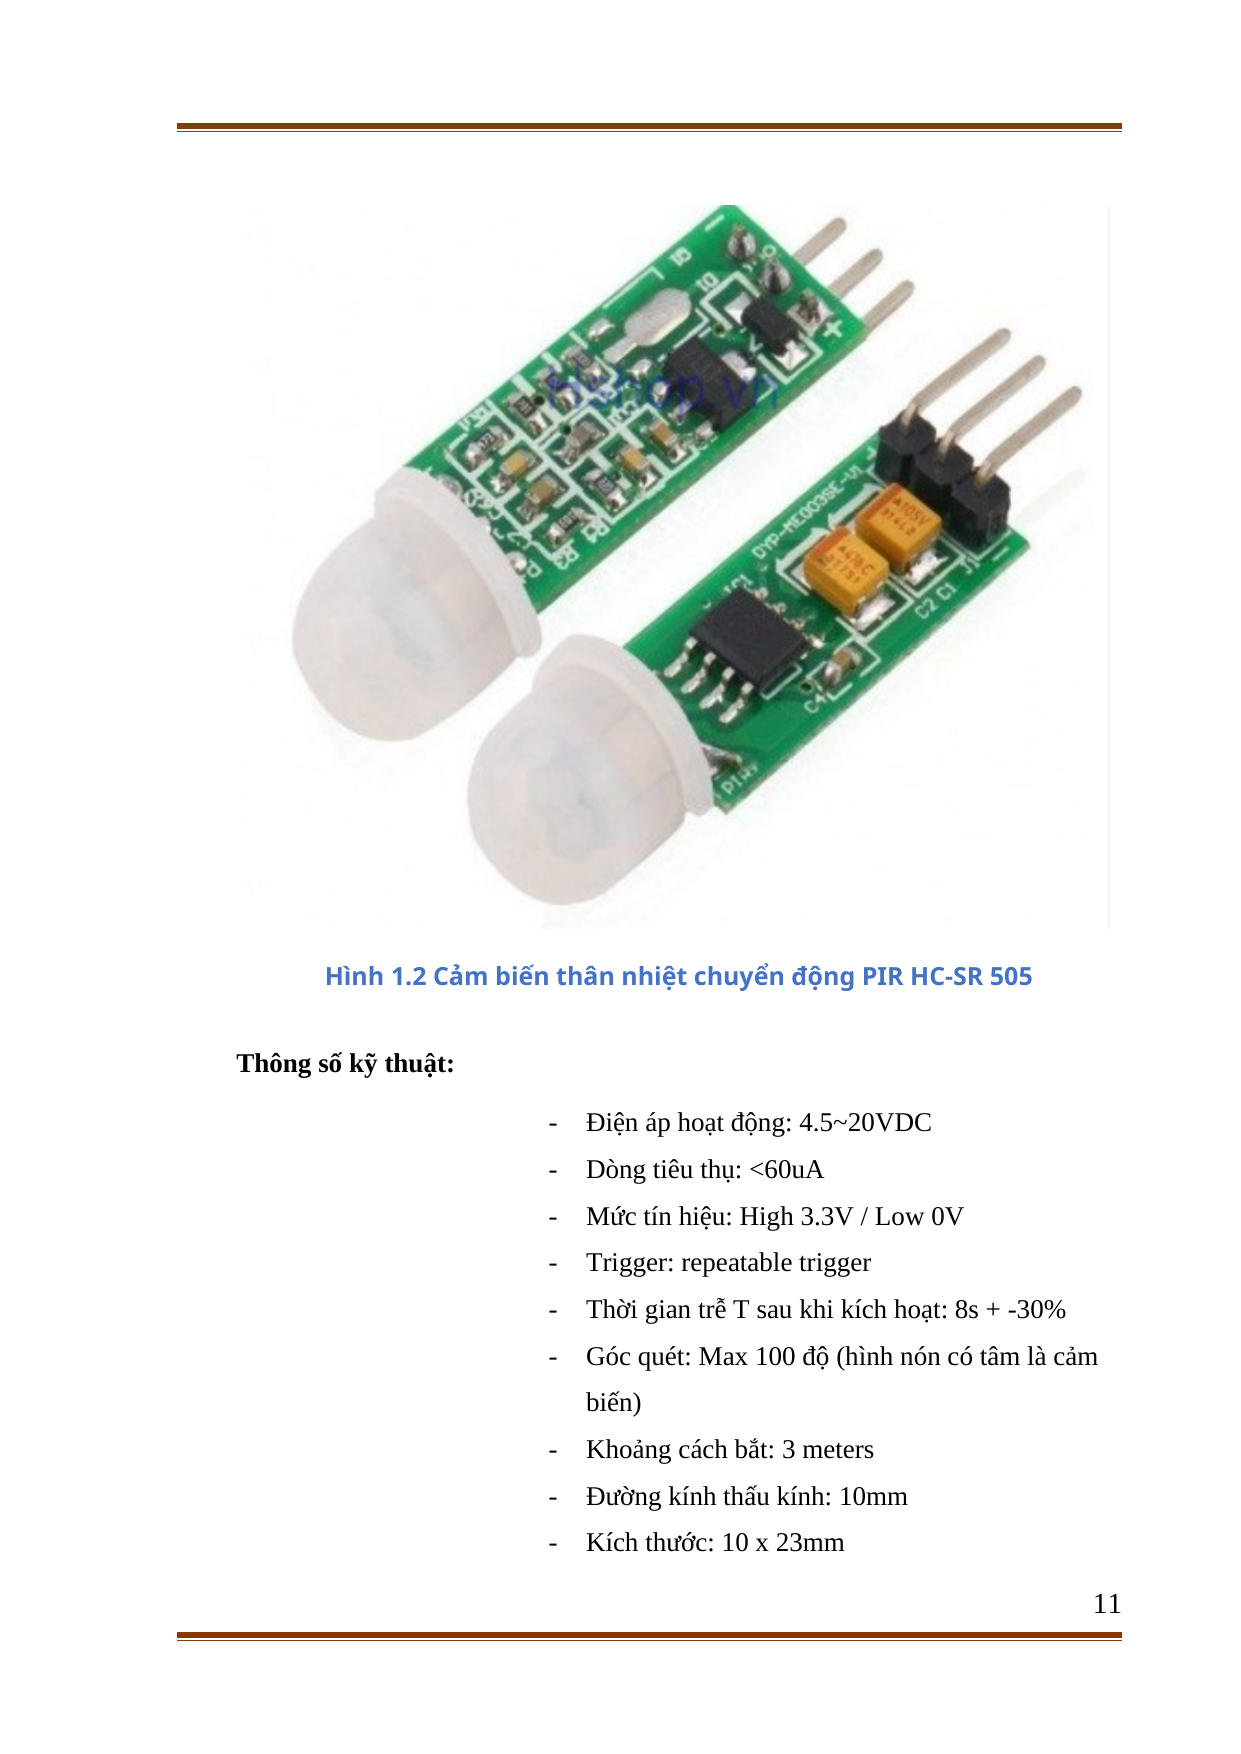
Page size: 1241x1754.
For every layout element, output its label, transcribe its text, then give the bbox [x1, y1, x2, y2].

list Dòng tiêu thụ: <60uA [548, 1153, 1122, 1184]
list Trigger: repeatable trigger [548, 1246, 1122, 1278]
list Điện áp hoạt động: 4.5~20VDC [548, 1106, 1122, 1138]
text Hình 1.2 Cảm biến thân nhiệt chuyển động PIR HC-SR 505 [177, 958, 1122, 1026]
list Góc quét: Max 100 độ (hình nón có tâm là cảm biến) [548, 1340, 1122, 1418]
list Khoảng cách bắt: 3 meters [548, 1433, 1122, 1464]
list Đường kính thấu kính: 10mm [548, 1480, 1122, 1511]
list Thời gian trễ T sau khi kích hoạt: 8s + -30% [548, 1293, 1122, 1324]
list Kích thước: 10 x 23mm [548, 1526, 1122, 1558]
text Thông số kỹ thuật: [236, 1047, 1122, 1078]
list Mức tín hiệu: High 3.3V / Low 0V [548, 1200, 1122, 1231]
